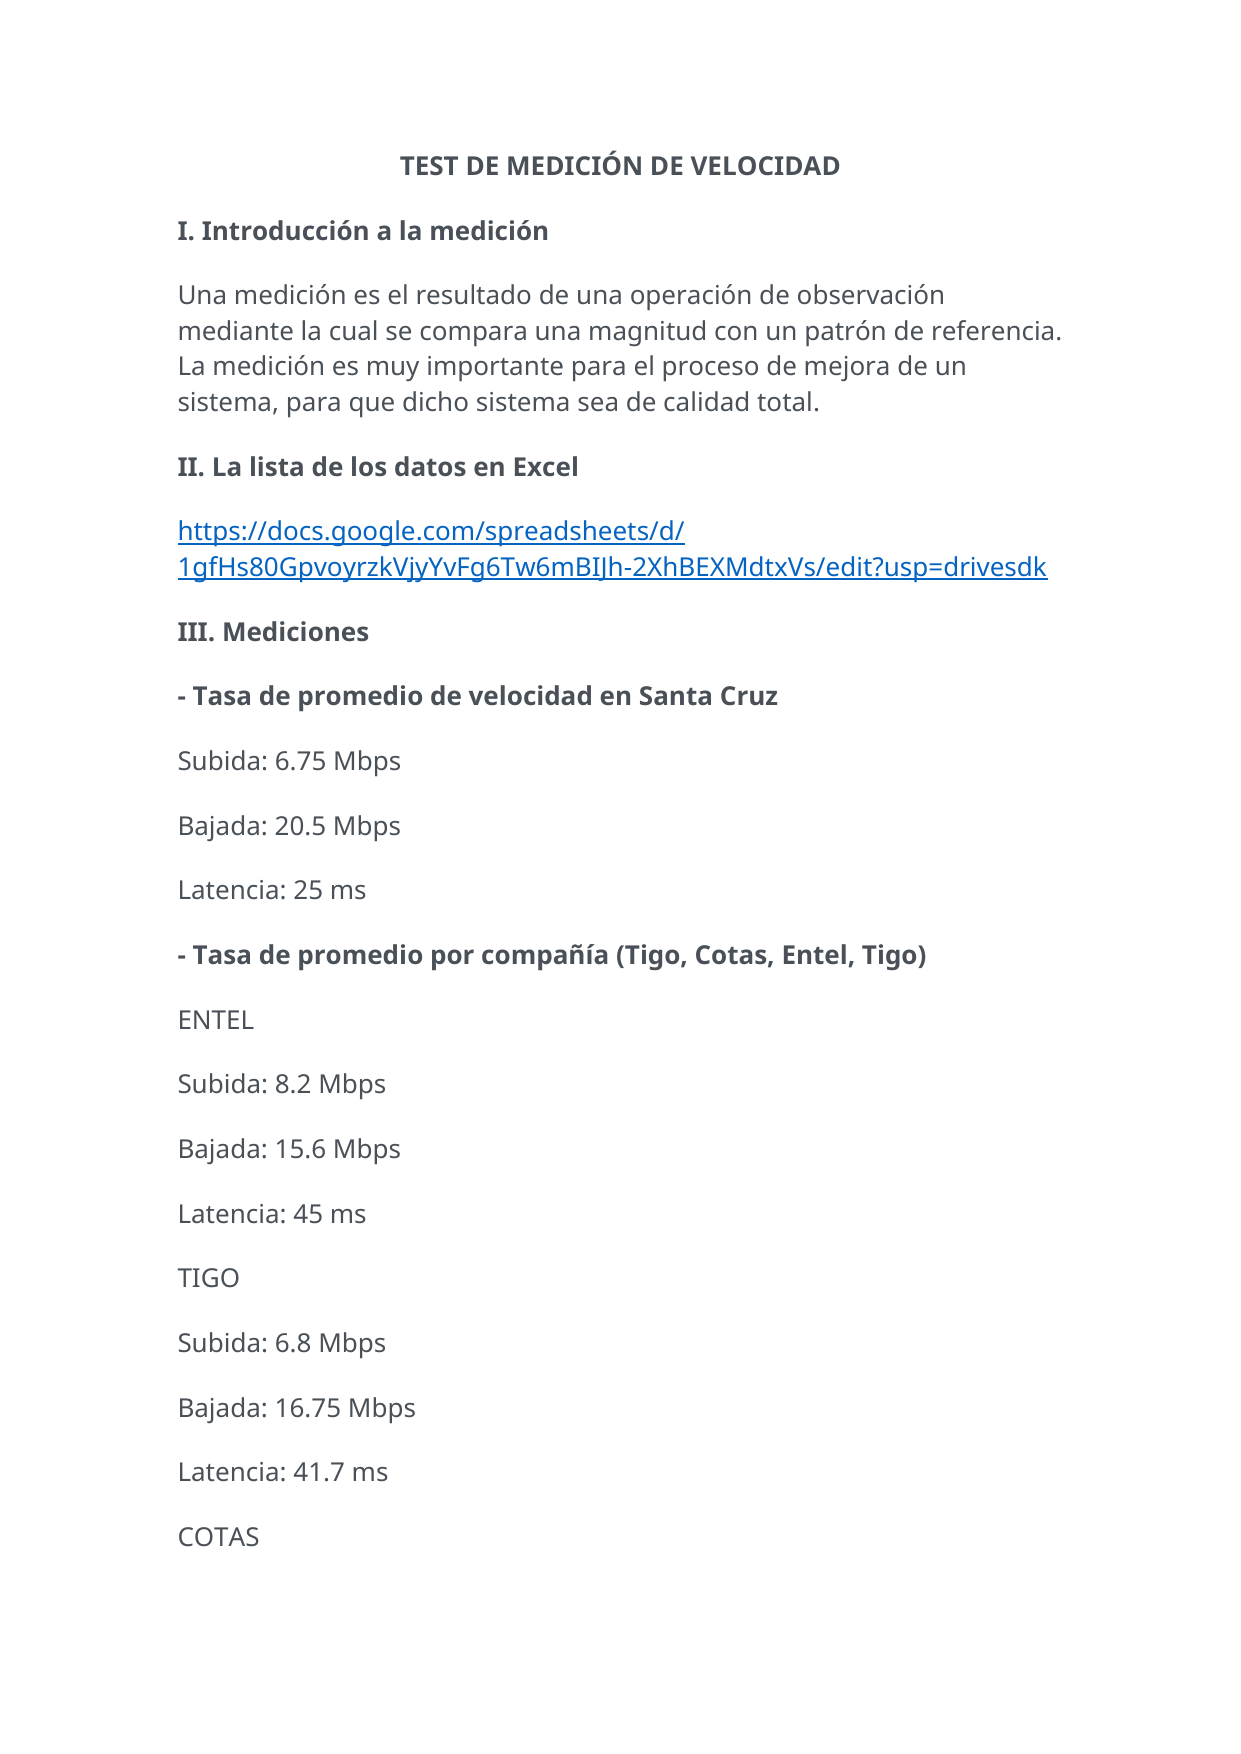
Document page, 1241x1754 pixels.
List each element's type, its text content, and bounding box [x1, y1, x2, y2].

text https://docs.google.com/spreadsheets/d/1gfHs80GpvoyrzkVjyYvFg6Tw6mBIJh-2XhBEXMdtxVs/edit?usp=drivesdk [177, 513, 1063, 584]
text ENTEL [177, 1001, 1063, 1037]
text Subida: 6.75 Mbps [177, 742, 1063, 778]
text Bajada: 15.6 Mbps [177, 1131, 1063, 1166]
text Subida: 6.8 Mbps [177, 1325, 1063, 1360]
text TEST DE MEDICIÓN DE VELOCIDAD [177, 148, 1063, 183]
text Latencia: 45 ms [177, 1195, 1063, 1231]
text Bajada: 16.75 Mbps [177, 1389, 1063, 1425]
text II. La lista de los datos en Excel [177, 448, 1063, 484]
text COTAS [177, 1519, 1063, 1554]
text Una medición es el resultado de una operación de observación mediante la cual se compara una magnitud con un patrón de referencia. La medición es muy importante para el proceso de mejora de un sistema, para que dicho sistema sea de calidad total. [177, 277, 1063, 419]
text Subida: 8.2 Mbps [177, 1066, 1063, 1101]
text TIGO [177, 1260, 1063, 1296]
text III. Mediciones [177, 613, 1063, 649]
text Latencia: 25 ms [177, 872, 1063, 907]
text Bajada: 20.5 Mbps [177, 807, 1063, 843]
text Latencia: 41.7 ms [177, 1454, 1063, 1489]
text - Tasa de promedio por compañía (Tigo, Cotas, Entel, Tigo) [177, 937, 1063, 972]
text - Tasa de promedio de velocidad en Santa Cruz [177, 678, 1063, 713]
text I. Introducción a la medición [177, 212, 1063, 248]
